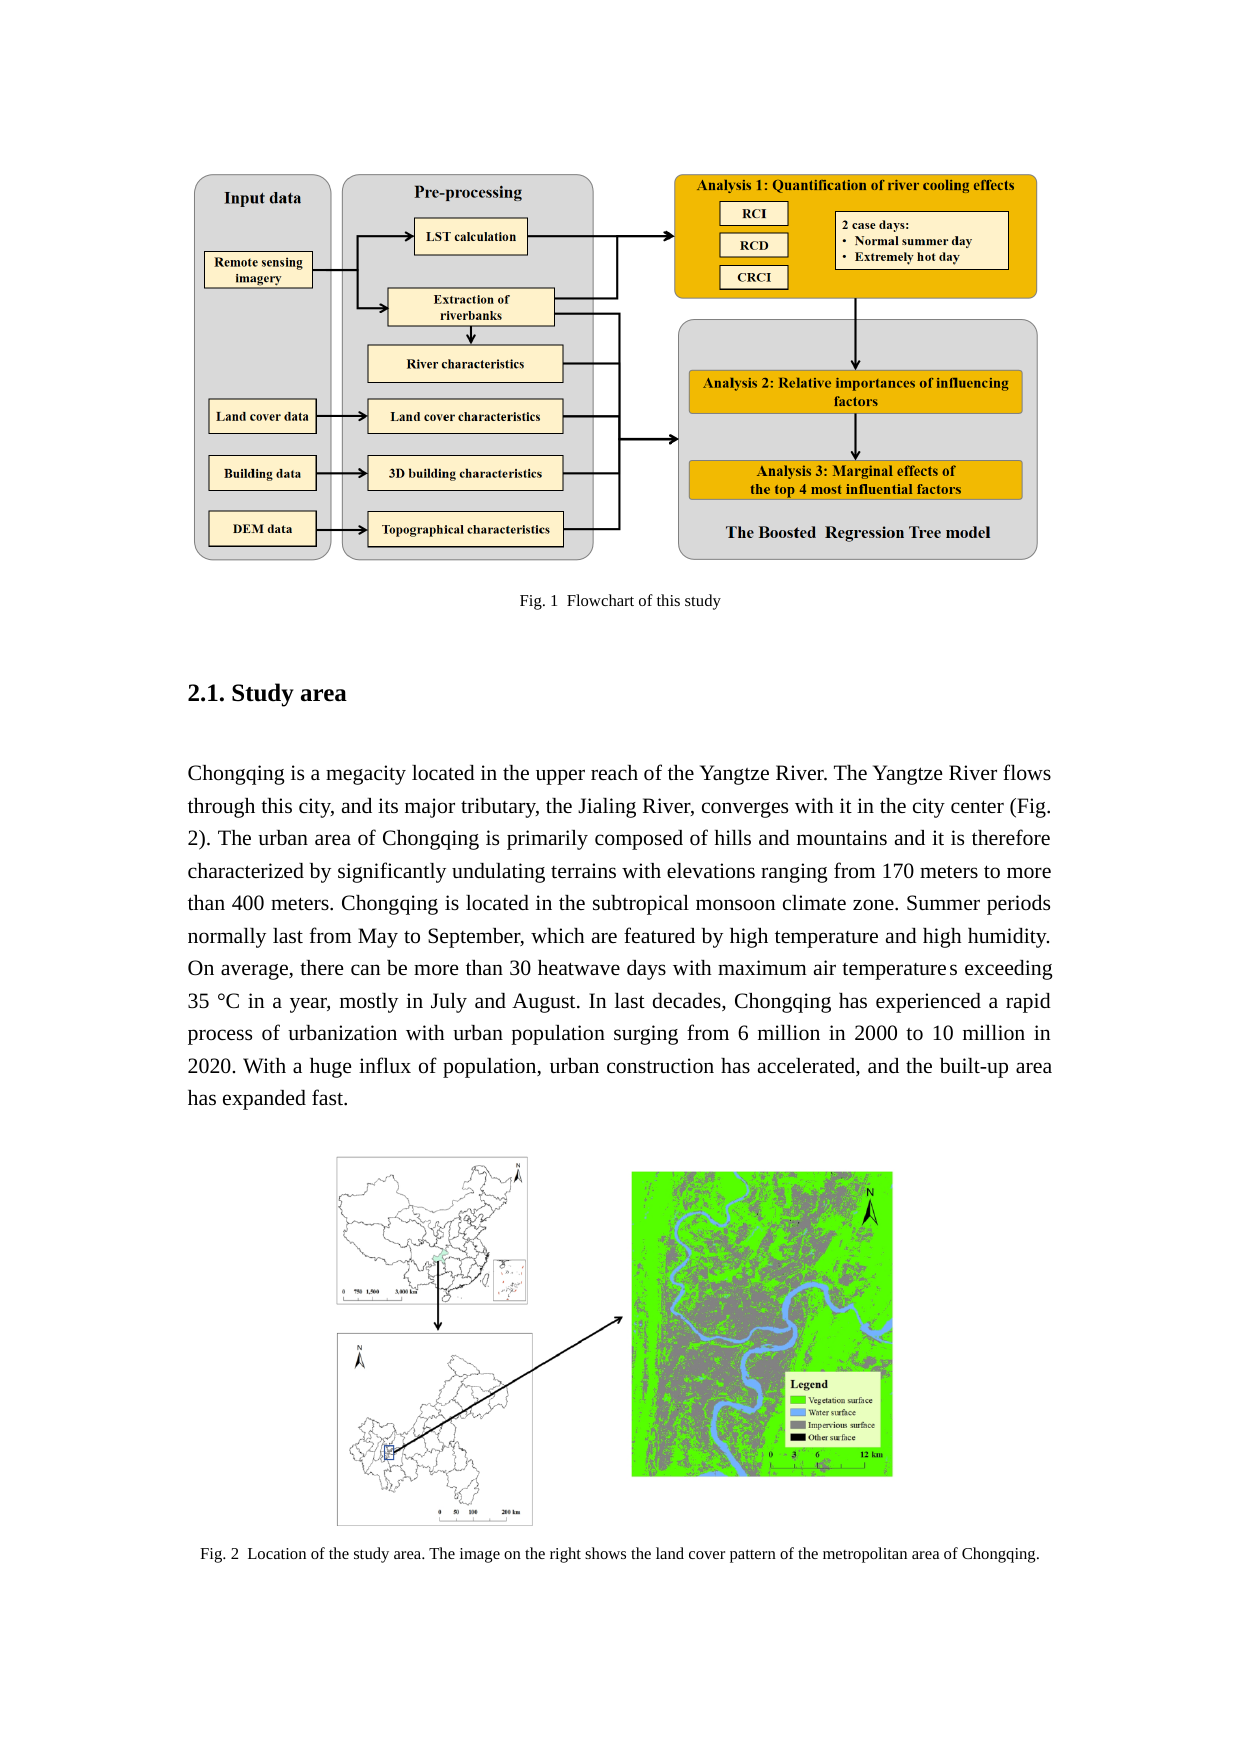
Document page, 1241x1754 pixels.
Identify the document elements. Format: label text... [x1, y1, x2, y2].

text Chongqing is a megacity located in the upper reach of the Yangtze River. The Yangtze River flows through this city, and its major tributary, the Jialing River, converges with it in the city center (Fig. 2). The urban area of Chongqing is primarily composed of hills and mountains and it is therefore characterized by significantly undulating terrains with elevations ranging from 170 meters to more than 400 meters. Chongqing is located in the subtropical monsoon climate zone. Summer periods normally last from May to September, which are featured by high temperature and high humidity. On average, there can be more than 30 heatwave days with maximum air temperatures exceeding 35 °C in a year, mostly in July and August. In last decades, Chongqing has experienced a rapid process of urbanization with urban population surging from 6 million in 2000 to 10 million in 2020. With a huge influx of population, urban construction has accelerated, and the built-up area has expanded fast. [187, 757, 1053, 1114]
picture [188, 162, 1052, 572]
subtitle 2.1. Study area [187, 677, 1053, 709]
picture [321, 1146, 920, 1536]
text Fig. 2 Location of the study area. The image on the right shows the land cover pattern of the metropolitan area of Chongqing. [187, 1537, 1053, 1569]
text Fig. 1 Flowchart of this study [187, 584, 1053, 617]
